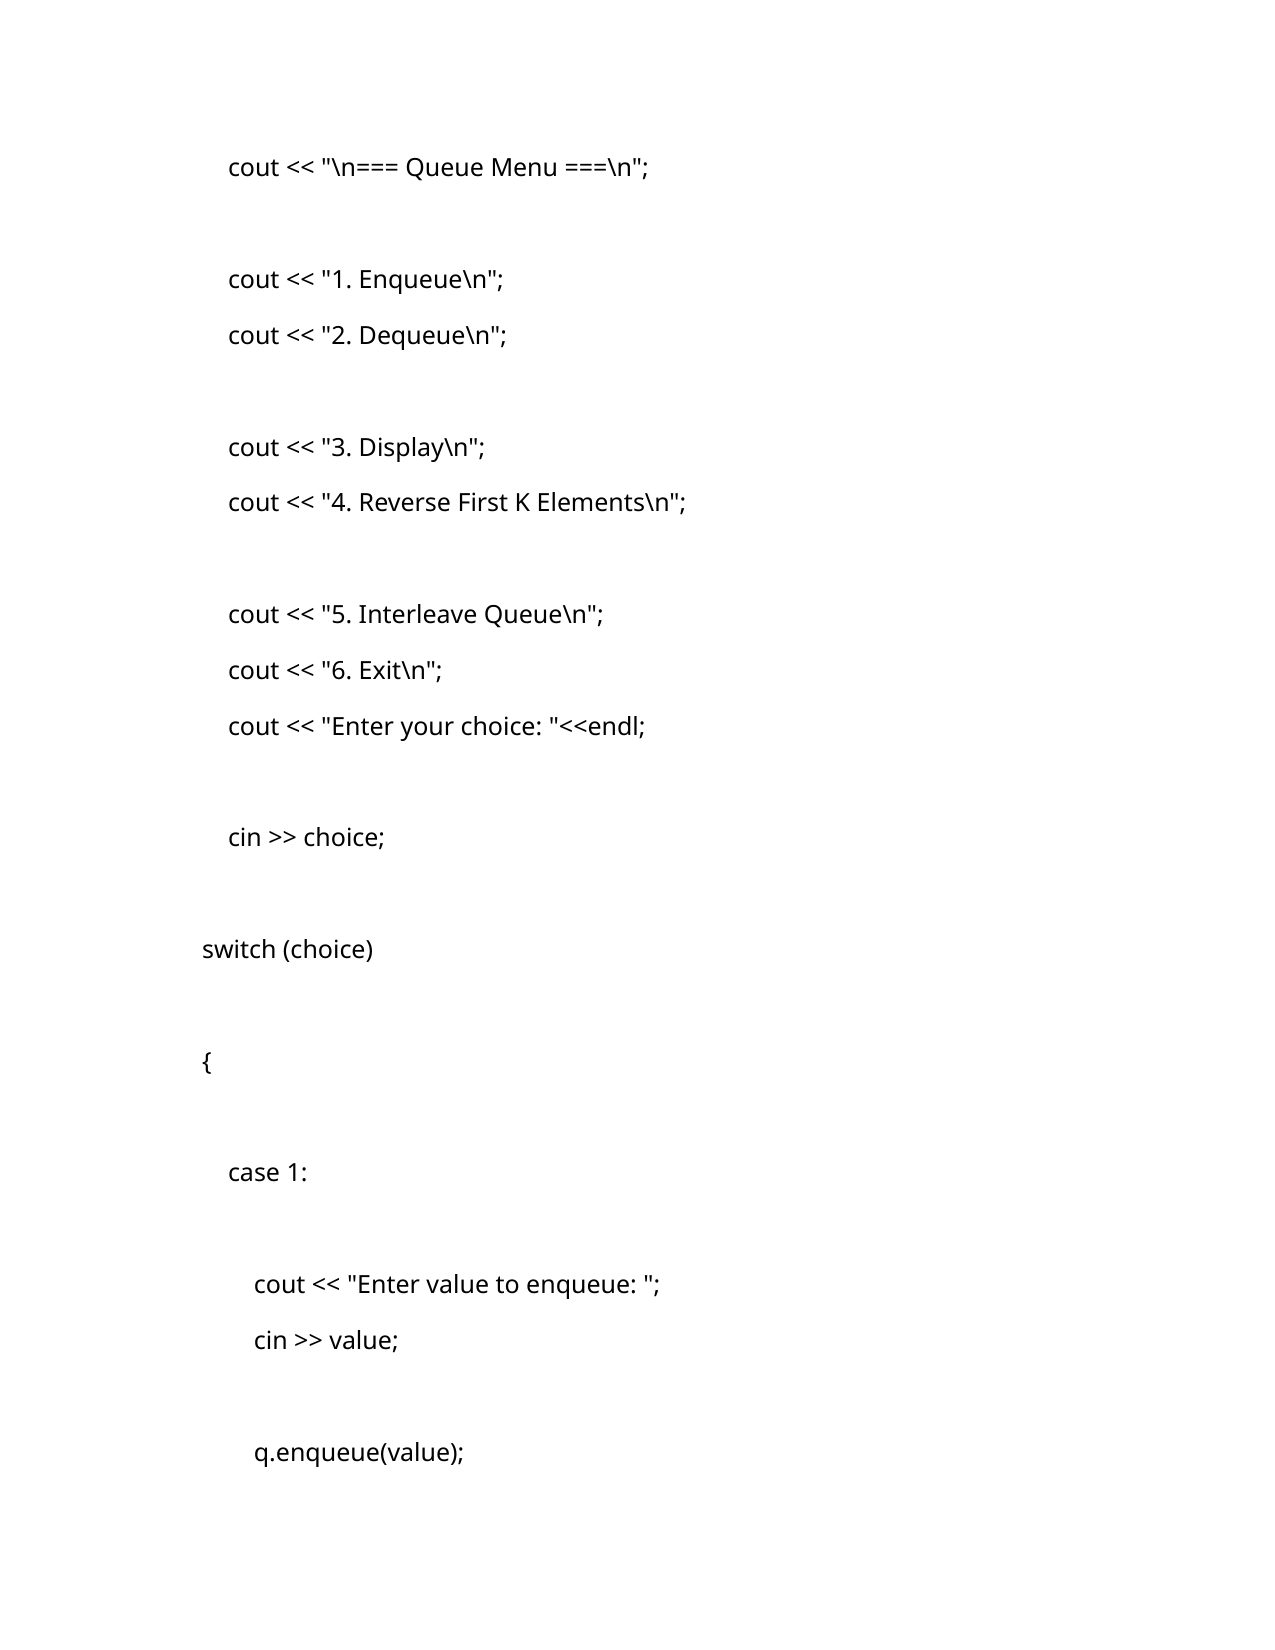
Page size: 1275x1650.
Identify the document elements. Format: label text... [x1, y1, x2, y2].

text cout << "Enter your choice: "<<endl; [150, 708, 1125, 742]
text case 1: [150, 1155, 1125, 1189]
text cin >> choice; [150, 820, 1125, 854]
text cout << "6. Exit\n"; [150, 652, 1125, 687]
text cout << "2. Dequeue\n"; [150, 317, 1125, 352]
text cout << "3. Display\n"; [150, 429, 1125, 463]
text cout << "\n=== Queue Menu ===\n"; [150, 150, 1125, 184]
text cout << "Enter value to enqueue: "; [150, 1267, 1125, 1301]
text cout << "5. Interleave Queue\n"; [150, 597, 1125, 631]
text cout << "1. Enqueue\n"; [150, 262, 1125, 296]
text cin >> value; [150, 1322, 1125, 1357]
text q.enqueue(value); [150, 1434, 1125, 1468]
text switch (choice) [150, 932, 1125, 966]
text cout << "4. Reverse First K Elements\n"; [150, 485, 1125, 519]
text { [150, 1043, 1125, 1077]
